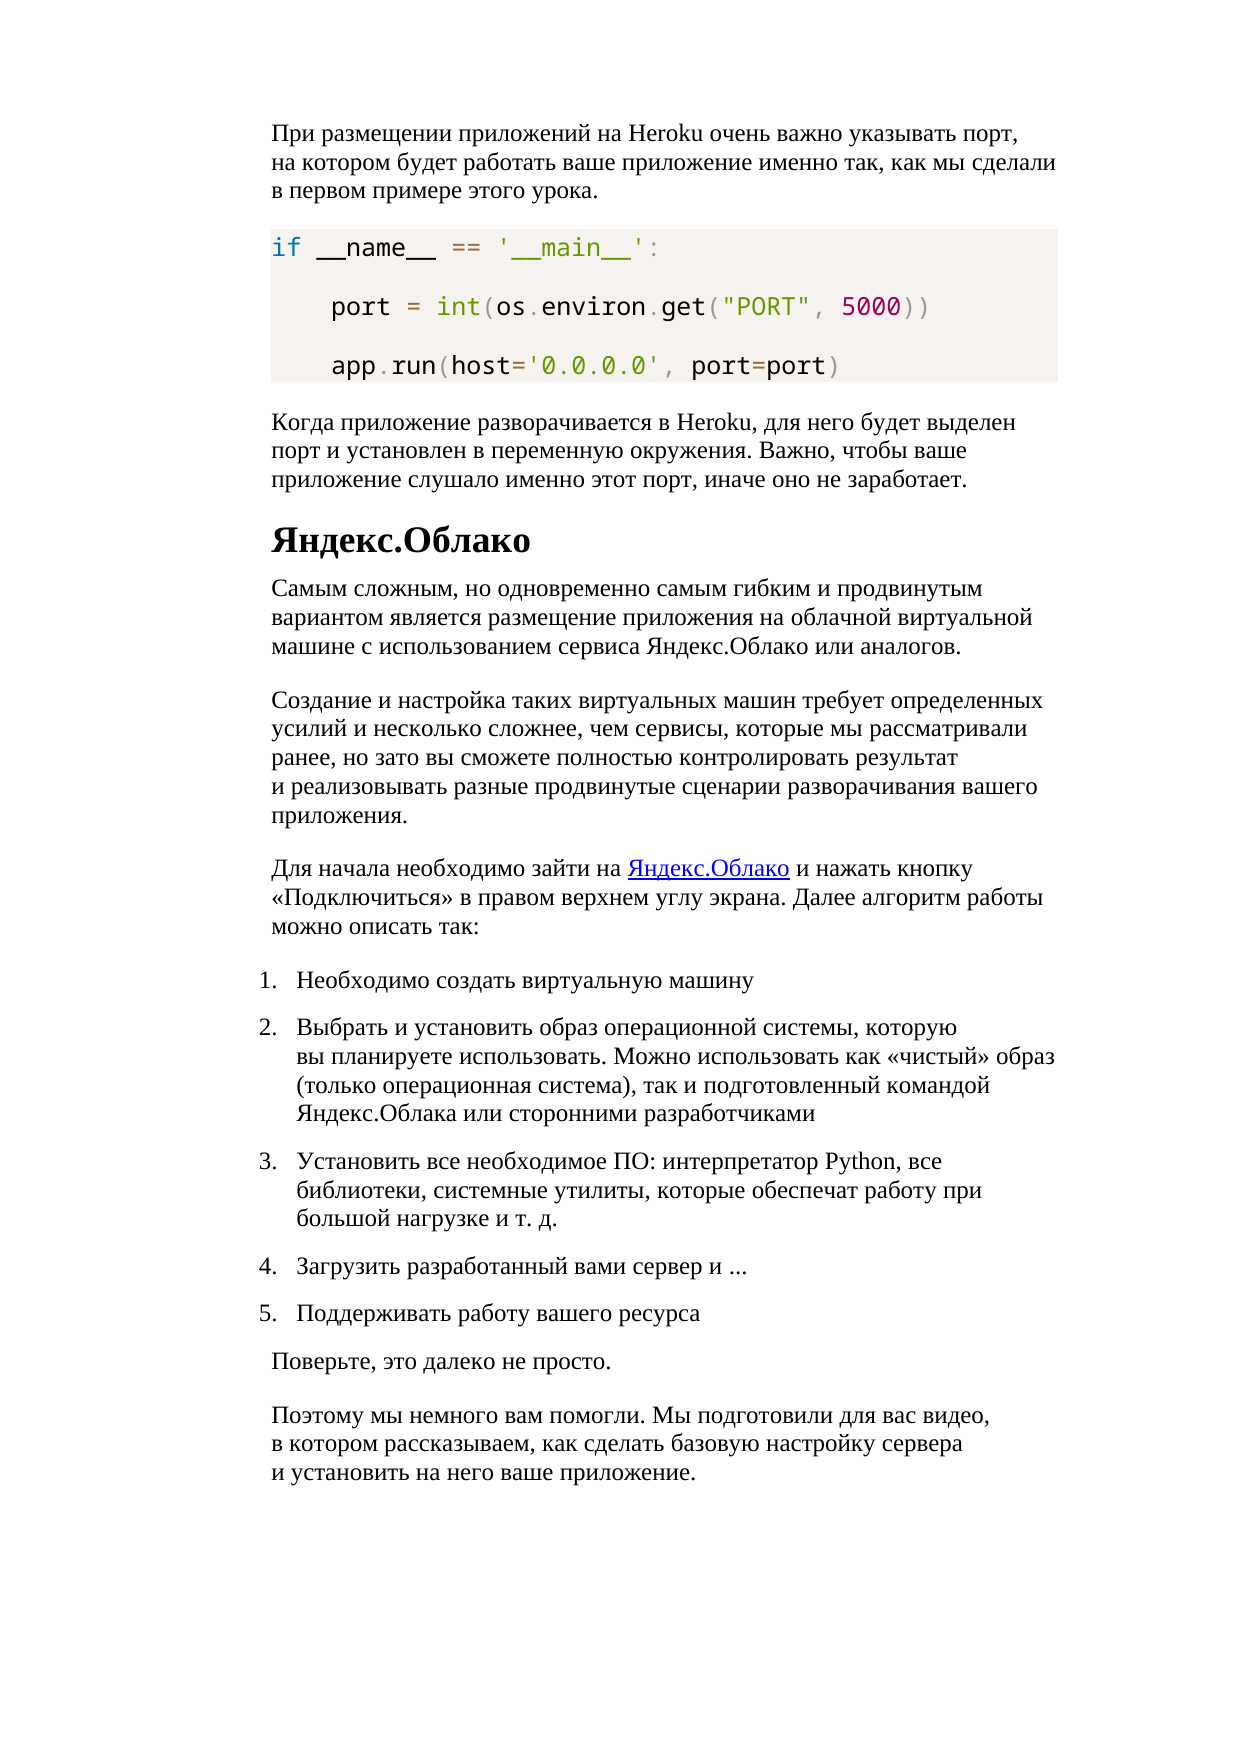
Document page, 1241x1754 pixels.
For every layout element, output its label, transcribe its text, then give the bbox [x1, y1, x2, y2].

list Выбрать и установить образ операционной системы, которую вы планируете использовать. Можно использовать как «чистый» образ (только операционная система), так и подготовленный командой Яндекс.Облака или сторонними разработчиками [258, 1012, 1058, 1127]
text port = int(os.environ.get("PORT", 5000)) [271, 288, 1058, 322]
list Необходимо создать виртуальную машину [258, 965, 1058, 993]
text Самым сложным, но одновременно самым гибким и продвинутым вариантом является размещение приложения на облачной виртуальной машине с использованием сервиса Яндекс.Облако или аналогов. [271, 573, 1058, 660]
text Поэтому мы немного вам помогли. Мы подготовили для вас видео, в котором рассказываем, как сделать базовую настройку сервера и установить на него ваше приложение. [271, 1400, 1058, 1486]
text app.run(host='0.0.0.0', port=port) [271, 347, 1058, 382]
text Яндекс.Облако [271, 518, 1058, 561]
text Поверьте, это далеко не просто. [271, 1346, 1058, 1375]
list Загрузить разработанный вами сервер и ... [258, 1251, 1058, 1280]
text При размещении приложений на Heroku очень важно указывать порт, на котором будет работать ваше приложение именно так, как мы сделали в первом примере этого урока. [271, 118, 1058, 204]
list Поддерживать работу вашего ресурса [258, 1298, 1058, 1327]
text Для начала необходимо зайти на Яндекс.Облако и нажать кнопку «Подключиться» в правом верхнем углу экрана. Далее алгоритм работы можно описать так: [271, 853, 1058, 940]
text if __name__ == '__main__': [271, 229, 1058, 263]
text Создание и настройка таких виртуальных машин требует определенных усилий и несколько сложнее, чем сервисы, которые мы рассматривали ранее, но зато вы сможете полностью контролировать результат и реализовывать разные продвинутые сценарии разворачивания вашего приложения. [271, 685, 1058, 828]
text Когда приложение разворачивается в Heroku, для него будет выделен порт и установлен в переменную окружения. Важно, чтобы ваше приложение слушало именно этот порт, иначе оно не заработает. [271, 407, 1058, 493]
list Установить все необходимое ПО: интерпретатор Python, все библиотеки, системные утилиты, которые обеспечат работу при большой нагрузке и т. д. [258, 1146, 1058, 1232]
